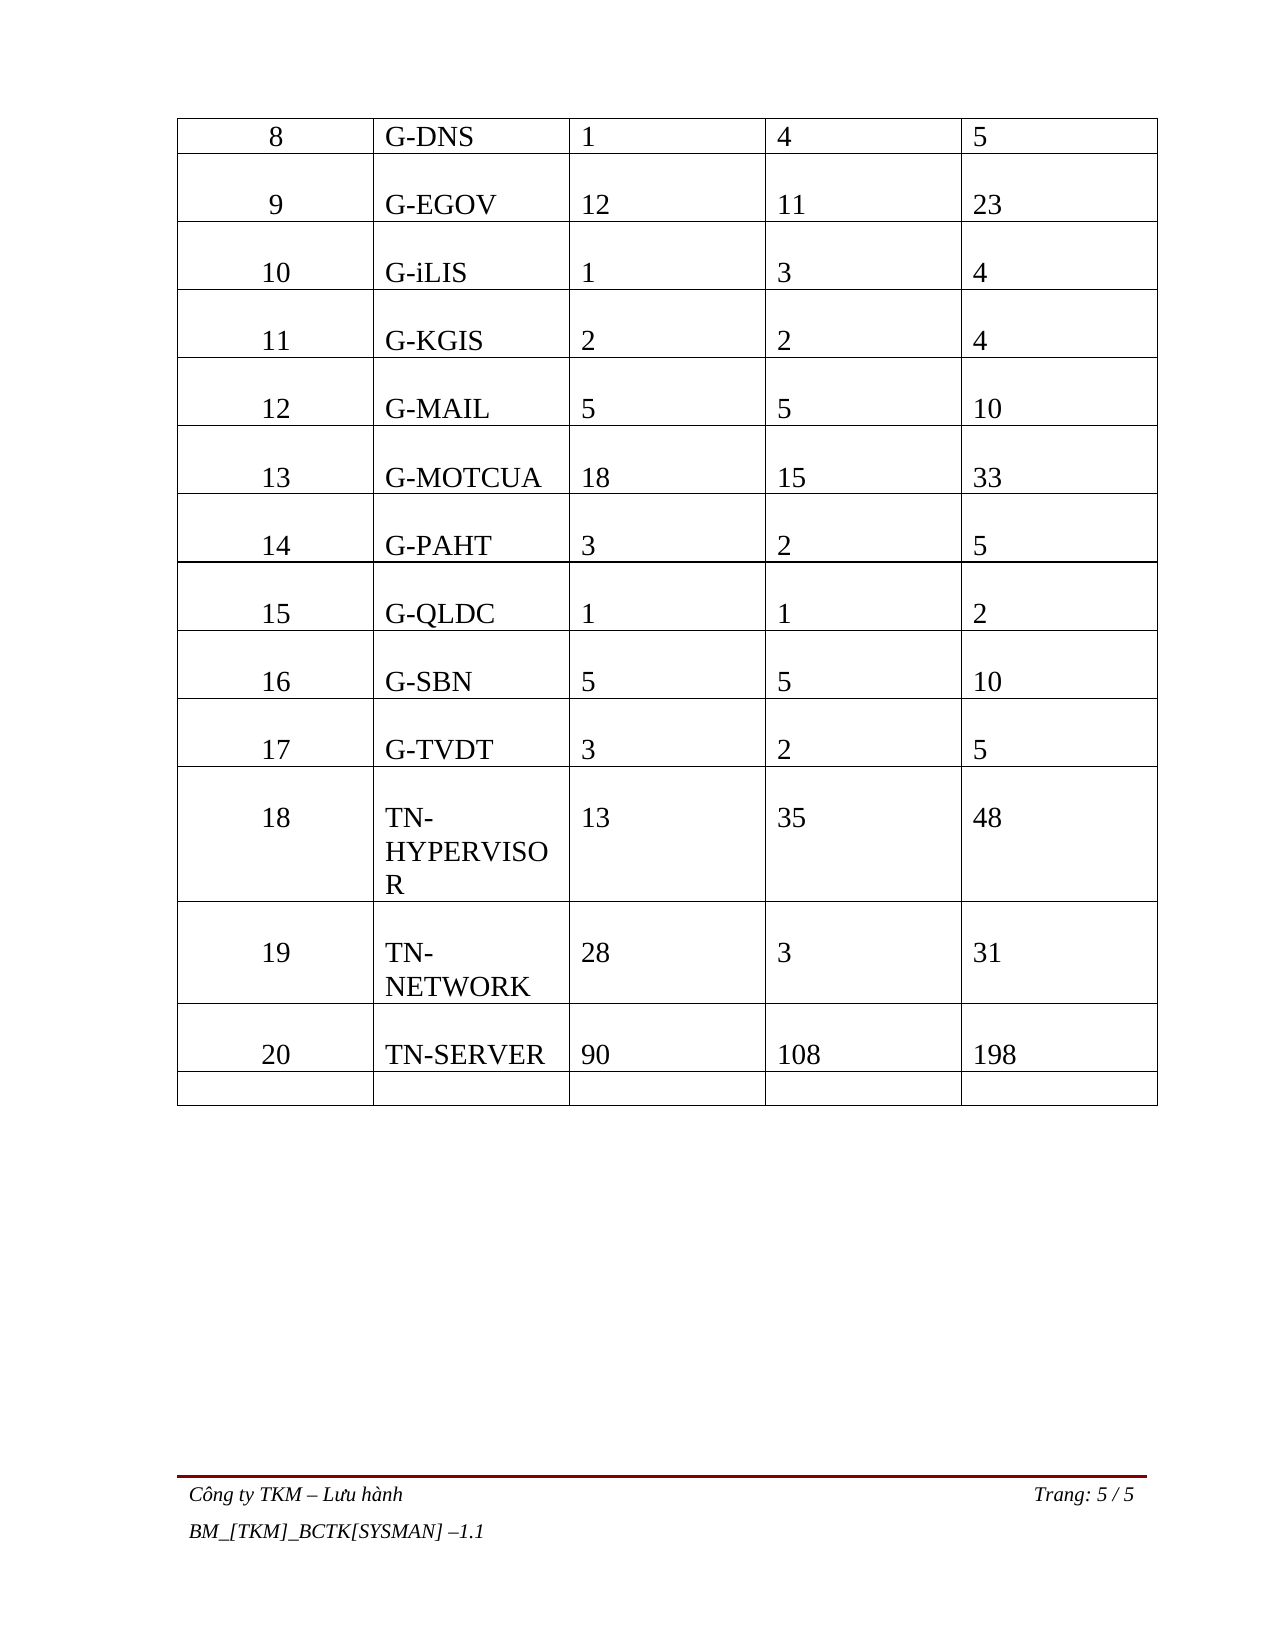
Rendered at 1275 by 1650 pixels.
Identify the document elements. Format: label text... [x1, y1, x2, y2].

table_cell [374, 1072, 569, 1105]
table_cell 15 [766, 426, 961, 493]
table_cell 5 [570, 631, 765, 698]
table_cell 2 [570, 290, 765, 357]
table_cell 12 [178, 358, 373, 425]
table_cell 12 [570, 154, 765, 221]
table_cell 8 [178, 119, 373, 153]
table_cell 3 [570, 494, 765, 561]
table_cell 108 [766, 1004, 961, 1071]
table_cell 5 [766, 358, 961, 425]
table_cell 16 [178, 631, 373, 698]
table_cell 5 [962, 494, 1157, 561]
table_cell G-KGIS [374, 290, 569, 357]
table_cell G-MOTCUA [374, 426, 569, 493]
table_cell 14 [178, 494, 373, 561]
table_cell G-SBN [374, 631, 569, 698]
table_cell 13 [570, 767, 765, 901]
table_cell TN-NETWORK [374, 902, 569, 1003]
table_cell 5 [570, 358, 765, 425]
table_cell 4 [962, 222, 1157, 289]
table_cell 3 [766, 902, 961, 1003]
table_cell 198 [962, 1004, 1157, 1071]
table_cell 2 [962, 563, 1157, 629]
table_cell 18 [570, 426, 765, 493]
table_cell 13 [178, 426, 373, 493]
table_cell 2 [766, 494, 961, 561]
table_cell [178, 1072, 373, 1105]
table_cell 1 [570, 119, 765, 153]
table_cell TN-HYPERVISOR [374, 767, 569, 901]
table_cell 5 [962, 699, 1157, 766]
table_cell 4 [962, 290, 1157, 357]
table_cell G-iLIS [374, 222, 569, 289]
table_cell 5 [962, 119, 1157, 153]
table_cell 33 [962, 426, 1157, 493]
table_cell 1 [766, 563, 961, 629]
table_cell 10 [962, 358, 1157, 425]
table_cell 90 [570, 1004, 765, 1071]
table_cell 10 [178, 222, 373, 289]
table_cell G-QLDC [374, 563, 569, 629]
table_cell 2 [766, 290, 961, 357]
table_cell [766, 1072, 961, 1105]
table_cell 19 [178, 902, 373, 1003]
table_cell 11 [766, 154, 961, 221]
table_cell 15 [178, 563, 373, 629]
table_cell G-TVDT [374, 699, 569, 766]
table_cell G-EGOV [374, 154, 569, 221]
table_cell G-MAIL [374, 358, 569, 425]
table_cell 18 [178, 767, 373, 901]
table_cell 11 [178, 290, 373, 357]
table_cell TN-SERVER [374, 1004, 569, 1071]
table_cell G-PAHT [374, 494, 569, 561]
table_cell 1 [570, 563, 765, 629]
table_cell 17 [178, 699, 373, 766]
table_cell 5 [766, 631, 961, 698]
table_cell 9 [178, 154, 373, 221]
table_cell [570, 1072, 765, 1105]
table_cell 31 [962, 902, 1157, 1003]
table_cell [962, 1072, 1157, 1105]
table_cell 3 [570, 699, 765, 766]
table_cell 28 [570, 902, 765, 1003]
table_cell 35 [766, 767, 961, 901]
table_cell 20 [178, 1004, 373, 1071]
table_cell 23 [962, 154, 1157, 221]
table_cell 10 [962, 631, 1157, 698]
table_cell 4 [766, 119, 961, 153]
table_cell 48 [962, 767, 1157, 901]
table_cell 2 [766, 699, 961, 766]
table_cell G-DNS [374, 119, 569, 153]
table_cell 1 [570, 222, 765, 289]
table_cell 3 [766, 222, 961, 289]
